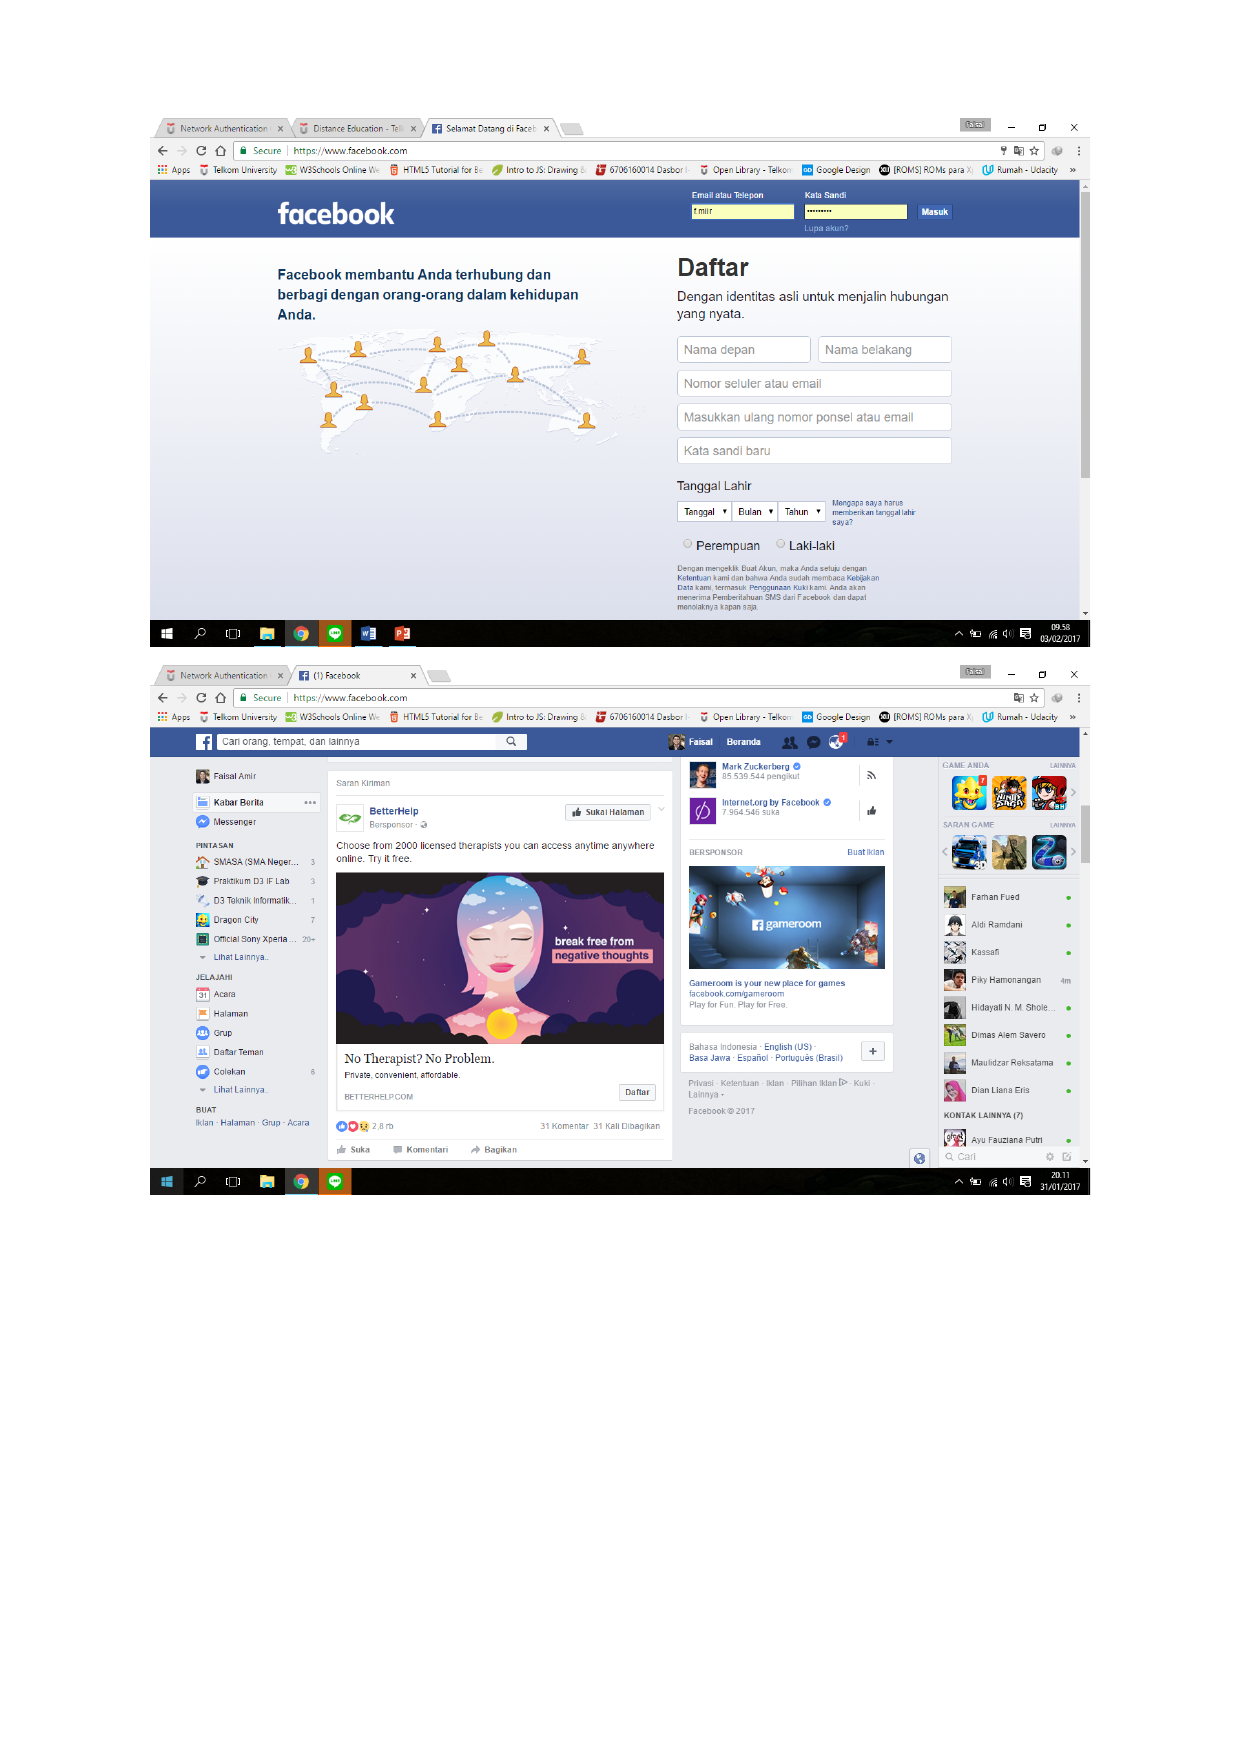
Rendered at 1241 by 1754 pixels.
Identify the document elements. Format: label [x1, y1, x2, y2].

picture [150, 665, 1091, 1195]
picture [150, 118, 1091, 647]
